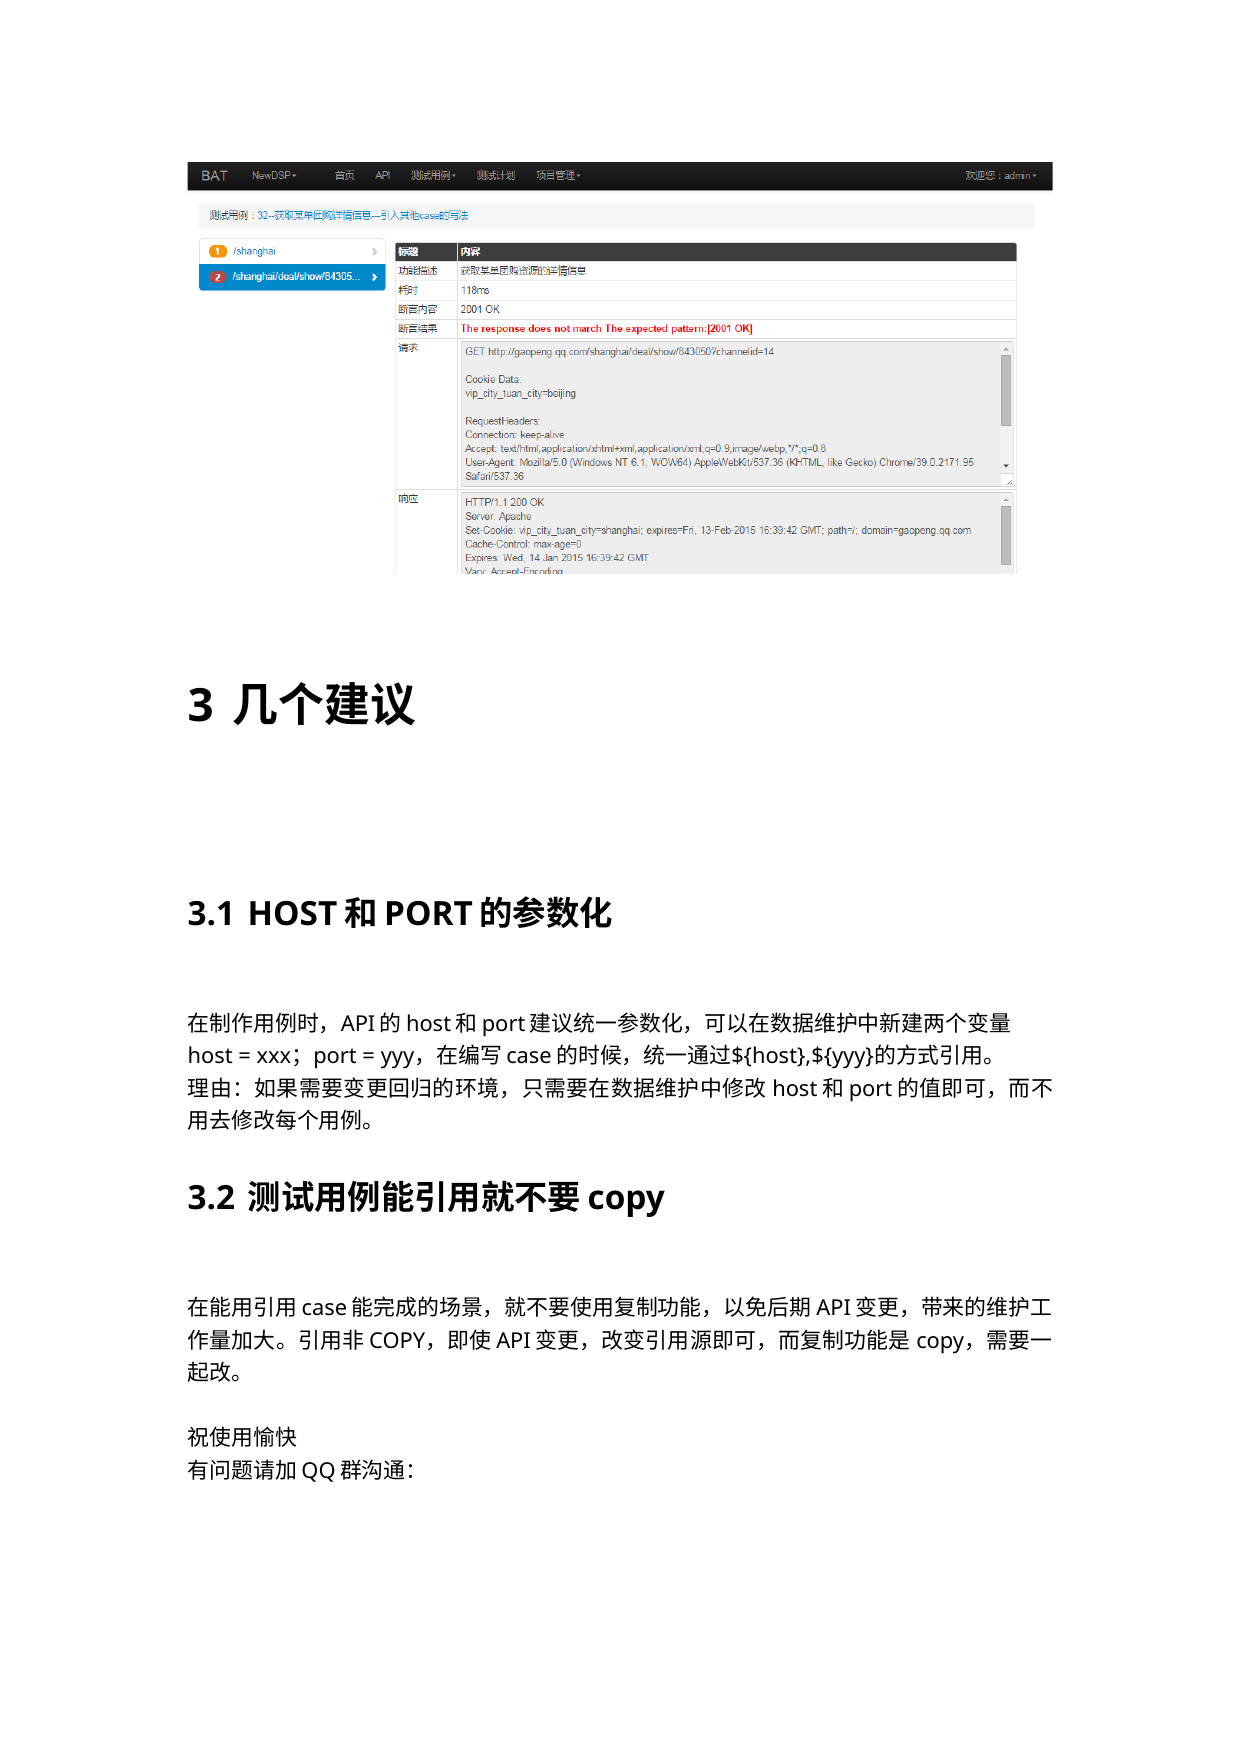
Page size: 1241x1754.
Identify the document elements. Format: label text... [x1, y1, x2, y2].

text 在制作用例时，API的host和port建议统一参数化，可以在数据维护中新建两个变量 [187, 1005, 1053, 1038]
text 祝使用愉快 [187, 1420, 1053, 1452]
text host = xxx；port = yyy，在编写case的时候，统一通过${host},${yyy}的方式引用。 [187, 1038, 1053, 1070]
subtitle 几个建议 [187, 652, 1053, 750]
picture [187, 162, 1053, 574]
subtitle HOST和PORT的参数化 [187, 878, 1053, 943]
subtitle 测试用例能引用就不要copy [187, 1162, 1053, 1227]
text 有问题请加QQ群沟通： [187, 1452, 1053, 1485]
text 在能用引用case能完成的场景，就不要使用复制功能，以免后期API变更，带来的维护工作量加大。引用非COPY，即使API变更，改变引用源即可，而复制功能是copy，需要一起改。 [187, 1290, 1053, 1387]
text 理由：如果需要变更回归的环境，只需要在数据维护中修改host和port的值即可，而不用去修改每个用例。 [187, 1070, 1053, 1135]
